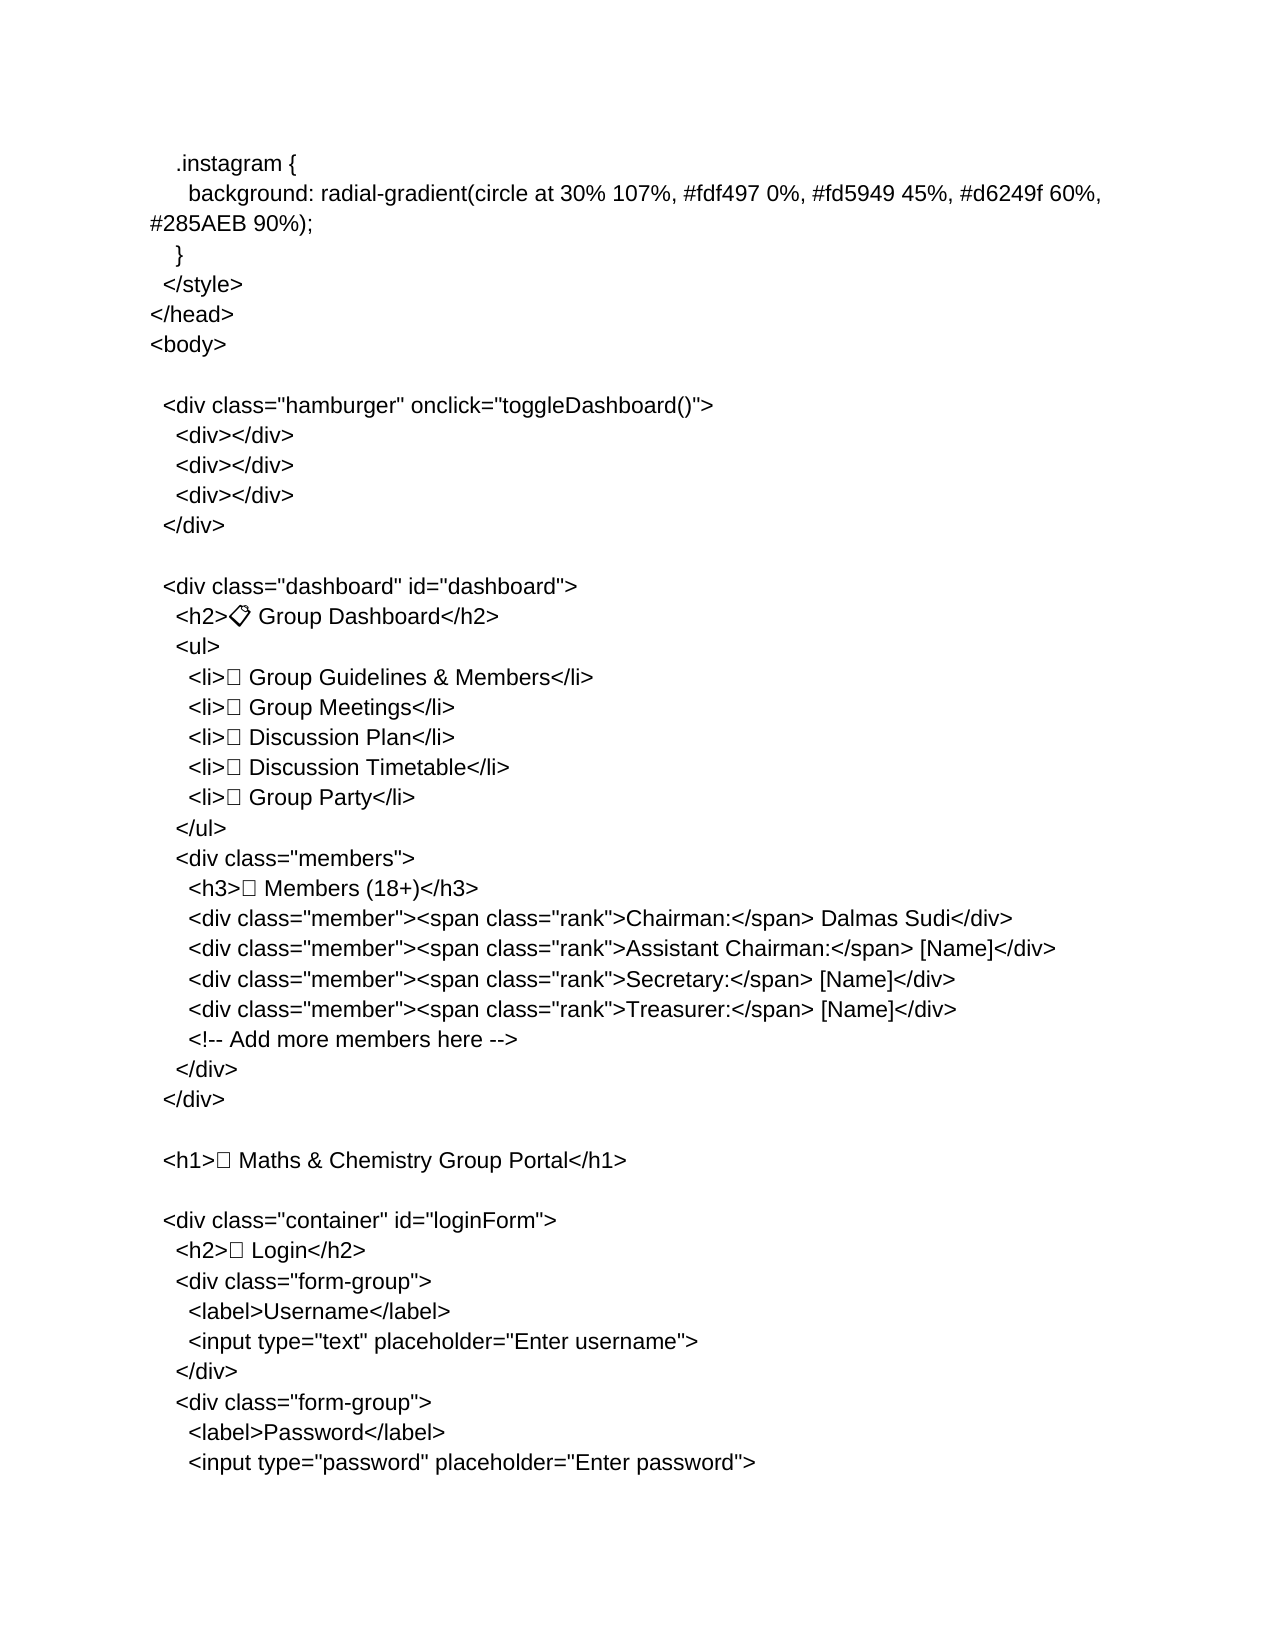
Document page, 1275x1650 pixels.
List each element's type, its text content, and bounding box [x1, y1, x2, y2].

text background: radial-gradient(circle at 30% 107%, #fdf497 0%, #fd5949 45%, #d6249f 60%, #285AEB 90%); [150, 180, 1125, 237]
text <li>🧠 Discussion Plan</li> [150, 724, 1125, 750]
text <div class="hamburger" onclick="toggleDashboard()"> [150, 392, 1125, 418]
text <label>Password</label> [150, 1419, 1125, 1445]
text <li>⏰ Discussion Timetable</li> [150, 754, 1125, 781]
text <div class="dashboard" id="dashboard"> [150, 573, 1125, 599]
text <div class="form-group"> [150, 1388, 1125, 1415]
text <div></div> [150, 422, 1125, 448]
text <div class="member"><span class="rank">Assistant Chairman:</span> [Name]</div> [150, 935, 1125, 962]
text } [150, 241, 1125, 267]
text <li>🎉 Group Party</li> [150, 784, 1125, 811]
text <div></div> [150, 482, 1125, 509]
text <div class="members"> [150, 845, 1125, 871]
text <label>Username</label> [150, 1298, 1125, 1324]
text <h3>👥 Members (18+)</h3> [150, 875, 1125, 901]
text <input type="text" placeholder="Enter username"> [150, 1328, 1125, 1354]
text <div class="form-group"> [150, 1268, 1125, 1294]
text </div> [150, 1358, 1125, 1385]
text </div> [150, 512, 1125, 539]
text <div class="member"><span class="rank">Secretary:</span> [Name]</div> [150, 966, 1125, 992]
text <div></div> [150, 452, 1125, 478]
text <h1>🔬 Maths & Chemistry Group Portal</h1> [150, 1147, 1125, 1173]
text </head> [150, 301, 1125, 327]
text </ul> [150, 814, 1125, 841]
text </div> [150, 1086, 1125, 1113]
text .instagram { [150, 150, 1125, 176]
text <div class="container" id="loginForm"> [150, 1207, 1125, 1234]
text <ul> [150, 633, 1125, 660]
text </div> [150, 1056, 1125, 1083]
text </style> [150, 271, 1125, 297]
text <div class="member"><span class="rank">Chairman:</span> Dalmas Sudi</div> [150, 905, 1125, 932]
text <h2>📋 Group Dashboard</h2> [150, 603, 1125, 629]
text <li>📅 Group Meetings</li> [150, 694, 1125, 720]
text <input type="password" placeholder="Enter password"> [150, 1449, 1125, 1475]
text <body> [150, 331, 1125, 358]
text <div class="member"><span class="rank">Treasurer:</span> [Name]</div> [150, 996, 1125, 1022]
text <!-- Add more members here --> [150, 1026, 1125, 1052]
text <h2>🔐 Login</h2> [150, 1237, 1125, 1264]
text <li>📘 Group Guidelines & Members</li> [150, 663, 1125, 690]
